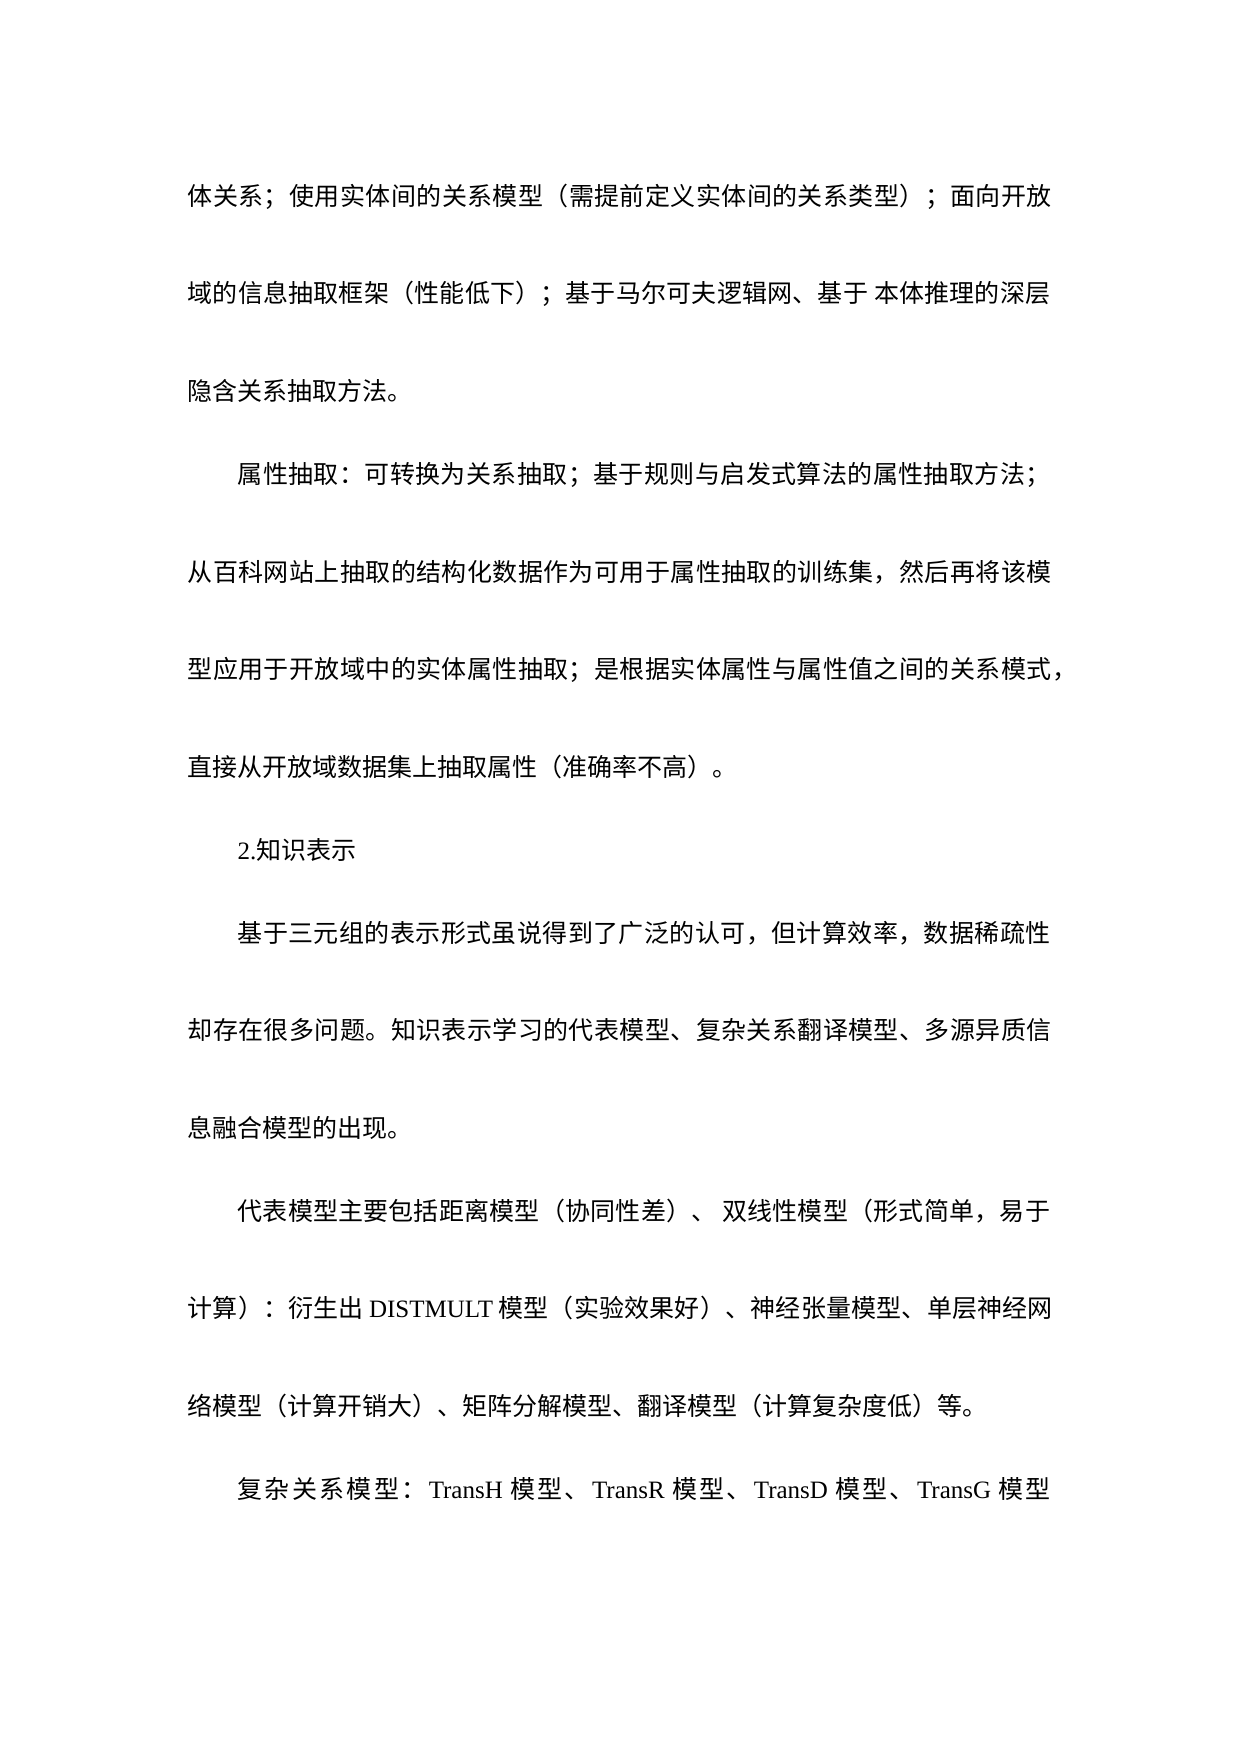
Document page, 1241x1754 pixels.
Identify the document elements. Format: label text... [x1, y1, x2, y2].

text 属性抽取：可转换为关系抽取；基于规则与启发式算法的属性抽取方法；从百科网站上抽取的结构化数据作为可用于属性抽取的训练集，然后再将该模型应用于开放域中的实体属性抽取；是根据实体属性与属性值之间的关系模式，直接从开放域数据集上抽取属性（准确率不高）。 [187, 440, 1053, 798]
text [187, 1455, 1053, 1520]
text 2.知识表示 [187, 816, 1053, 881]
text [187, 162, 1053, 422]
text 代表模型主要包括距离模型（协同性差）、 双线性模型（形式简单，易于计算）：衍生出DISTMULT模型（实验效果好）、神经张量模型、单层神经网络模型（计算开销大）、矩阵分解模型、翻译模型（计算复杂度低）等。 [187, 1177, 1053, 1437]
text 基于三元组的表示形式虽说得到了广泛的认可，但计算效率，数据稀疏性却存在很多问题。知识表示学习的代表模型、复杂关系翻译模型、多源异质信息融合模型的出现。 [187, 899, 1053, 1159]
